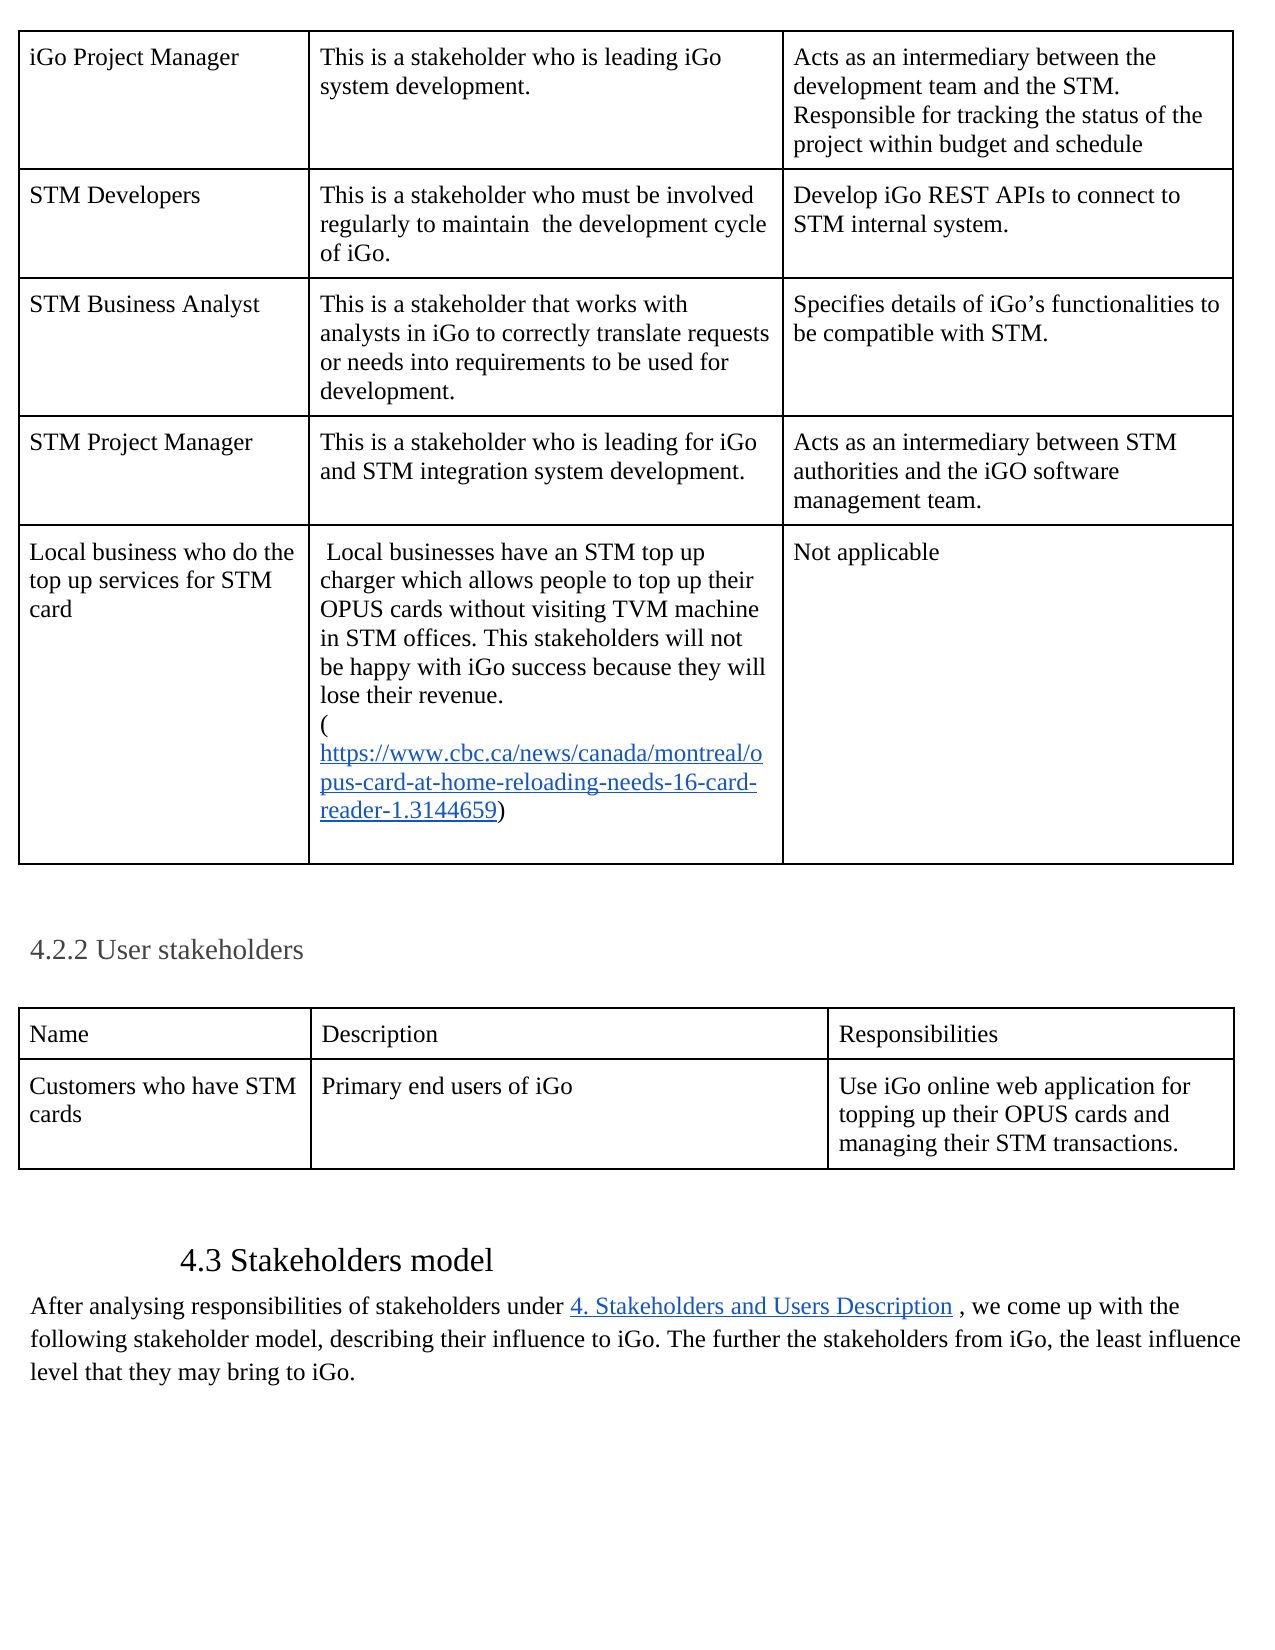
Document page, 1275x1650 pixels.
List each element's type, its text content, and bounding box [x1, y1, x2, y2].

table_cell Acts as an intermediary between STM authorities and the iGO software management team. [784, 417, 1232, 524]
table_header Description [312, 1009, 827, 1058]
table_cell Local businesses have an STM top up charger which allows people to top up their OPUS cards without visiting TVM machine in STM offices. This stakeholders will not be happy with iGo success because they will lose their revenue. (https://www.cbc.ca/news/canada/montreal/opus-card-at-home-reloading-needs-16-card-reader-1.3144659) [310, 526, 782, 863]
table_cell Develop iGo REST APIs to connect to STM internal system. [784, 170, 1232, 277]
table_cell STM Developers [20, 170, 308, 277]
table_header Name [20, 1009, 310, 1058]
table_cell STM Project Manager [20, 417, 308, 524]
table_cell Use iGo online web application for topping up their OPUS cards and managing their STM transactions. [829, 1060, 1233, 1167]
table_cell Not applicable [784, 526, 1232, 863]
table_header Responsibilities [829, 1009, 1233, 1058]
text After analysing responsibilities of stakeholders under 4. Stakeholders and Users Description , we come up with the following stakeholder model, describing their influence to iGo. The further the stakeholders from iGo, the least influence level that they may bring to iGo. [30, 1291, 1245, 1386]
table_cell Customers who have STM cards [20, 1060, 310, 1167]
table_cell This is a stakeholder who must be involved regularly to maintain the development cycle of iGo. [310, 170, 782, 277]
subtitle 4.2.2 User stakeholders [30, 932, 1245, 965]
table_cell Local business who do the top up services for STM card [20, 526, 308, 863]
table_cell Specifies details of iGo’s functionalities to be compatible with STM. [784, 279, 1232, 415]
table_cell This is a stakeholder who is leading iGo system development. [310, 32, 782, 168]
table_cell Primary end users of iGo [312, 1060, 827, 1167]
table_cell This is a stakeholder who is leading for iGo and STM integration system development. [310, 417, 782, 524]
table_cell STM Business Analyst [20, 279, 308, 415]
subtitle 4.3 Stakeholders model [180, 1240, 1245, 1278]
table_cell Acts as an intermediary between the development team and the STM. Responsible for tracking the status of the project within budget and schedule [784, 32, 1232, 168]
table_cell This is a stakeholder that works with analysts in iGo to correctly translate requests or needs into requirements to be used for development. [310, 279, 782, 415]
table_cell iGo Project Manager [20, 32, 308, 168]
